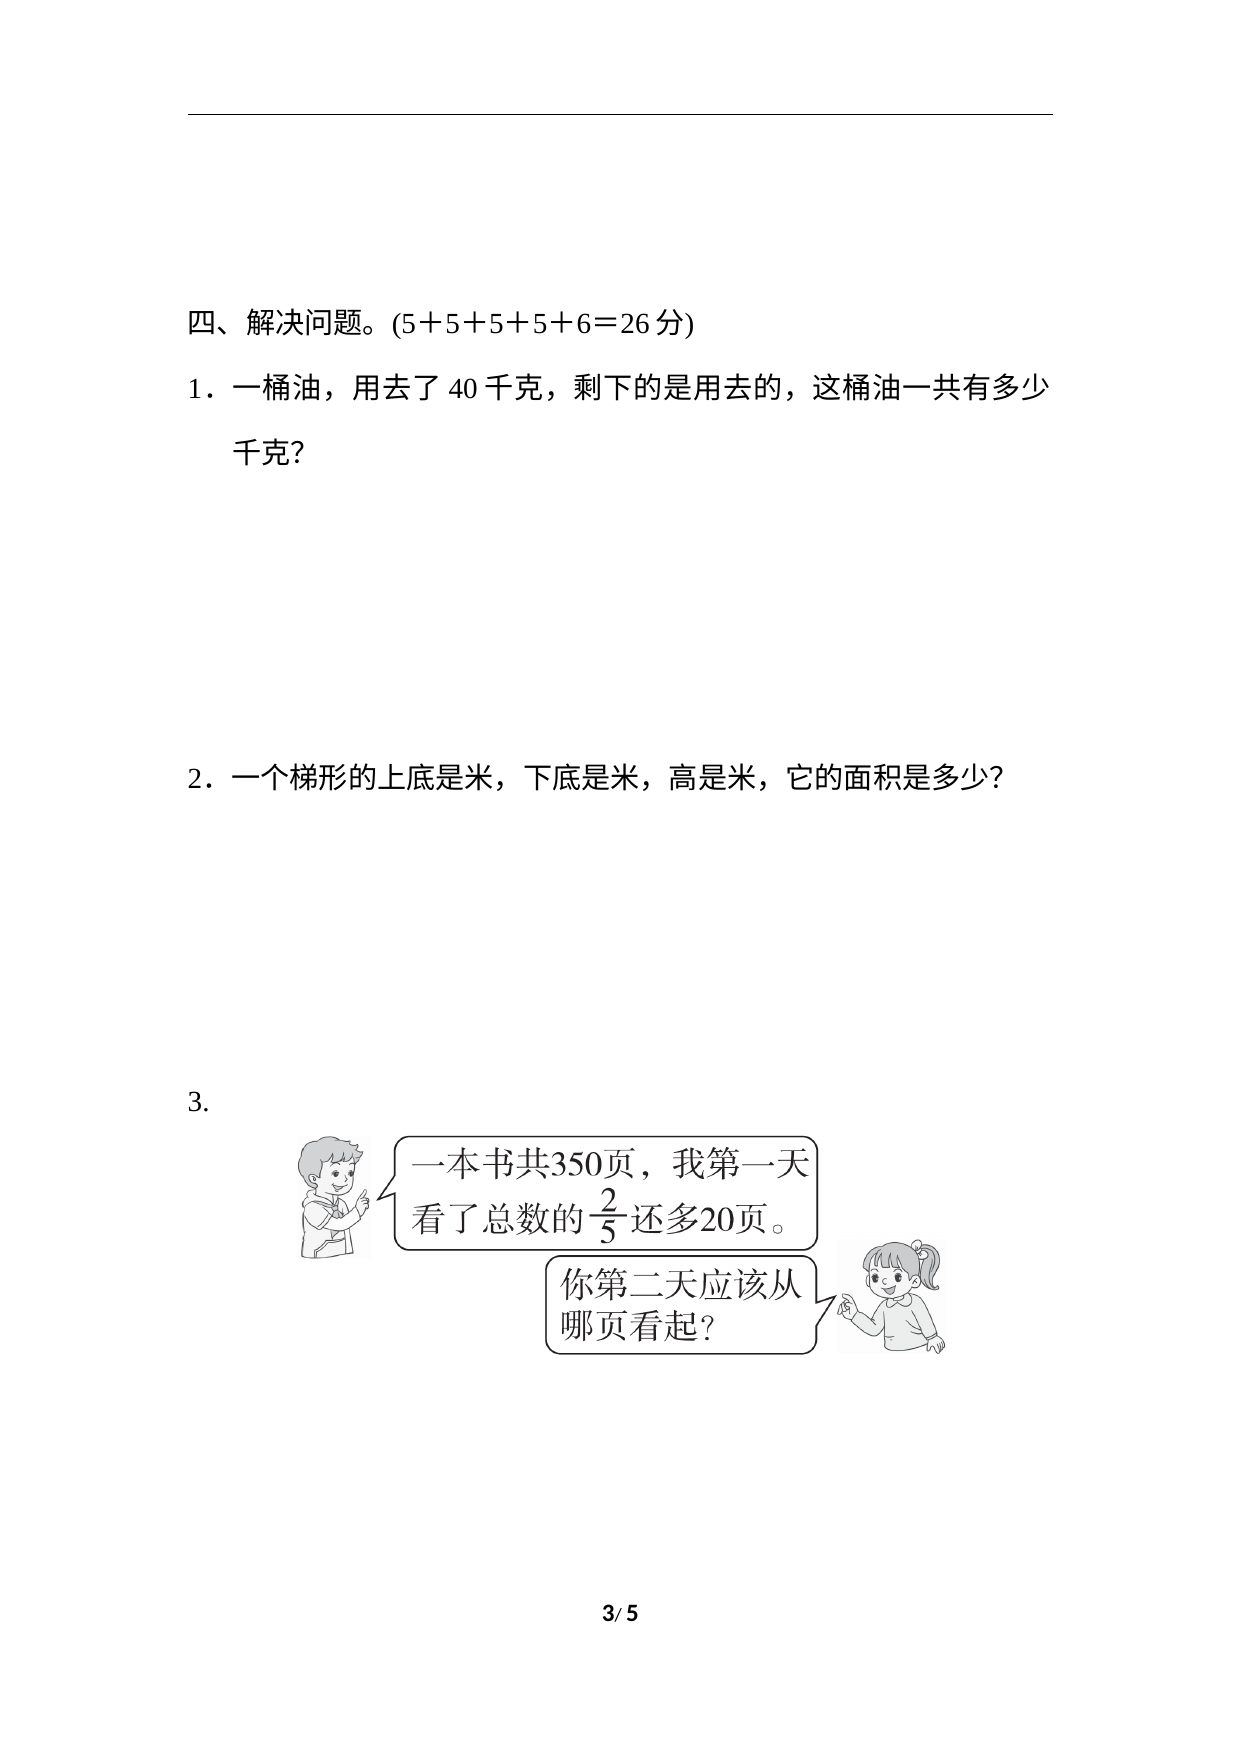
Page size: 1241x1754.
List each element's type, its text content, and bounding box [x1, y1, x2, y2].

text 四、解决问题。(5＋5＋5＋5＋6＝26分) [187, 288, 1053, 353]
text 2．一个梯形的上底是米，下底是米，高是米，它的面积是多少？ [187, 743, 1053, 808]
text 3. [187, 1068, 1053, 1133]
text 1．一桶油，用去了40千克，剩下的是用去的，这桶油一共有多少千克？ [187, 353, 1053, 483]
picture [287, 1133, 953, 1361]
